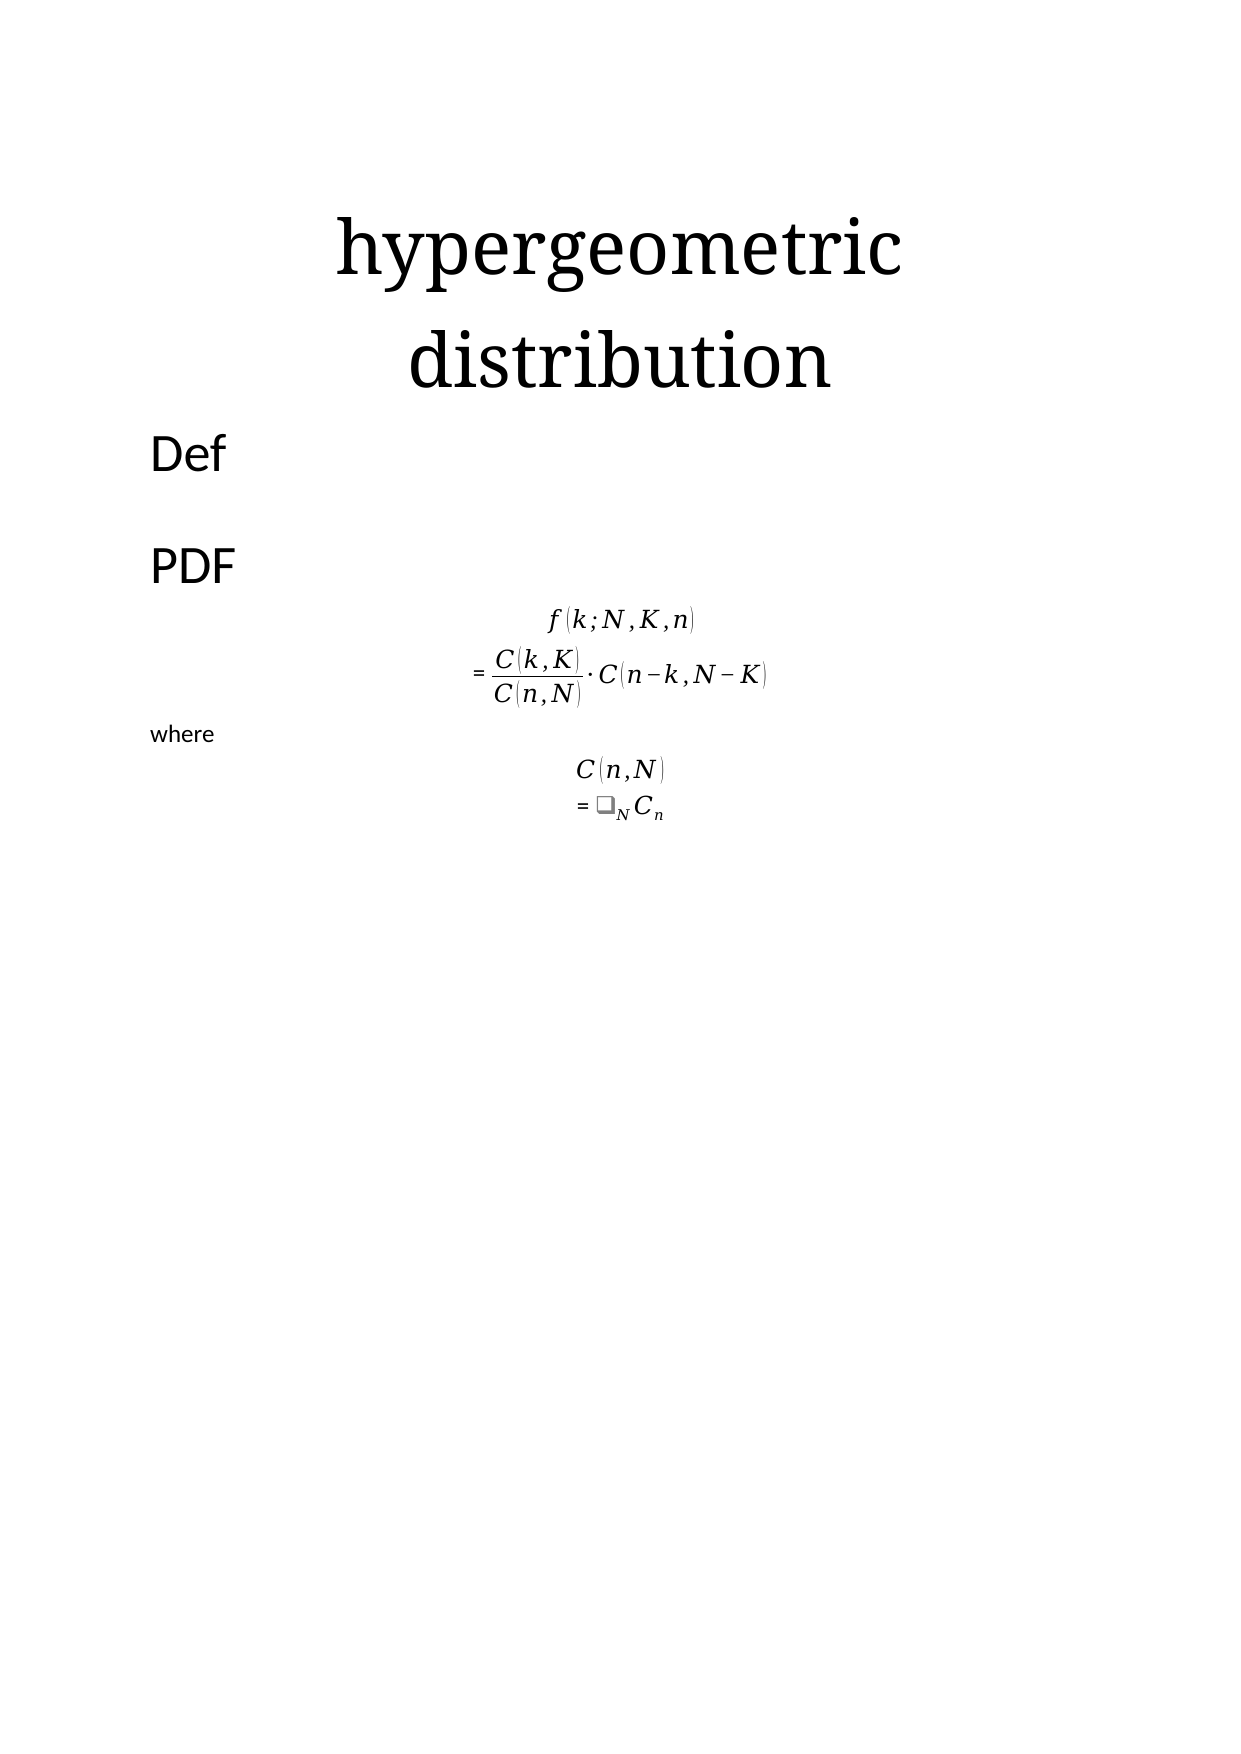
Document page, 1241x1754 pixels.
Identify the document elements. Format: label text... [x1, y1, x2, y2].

text PDF [150, 527, 1090, 602]
text where [150, 714, 1090, 752]
text = [150, 639, 1090, 714]
text = [150, 789, 1090, 827]
subtitle hypergeometric distribution [150, 189, 1090, 414]
text Def [150, 414, 1090, 489]
